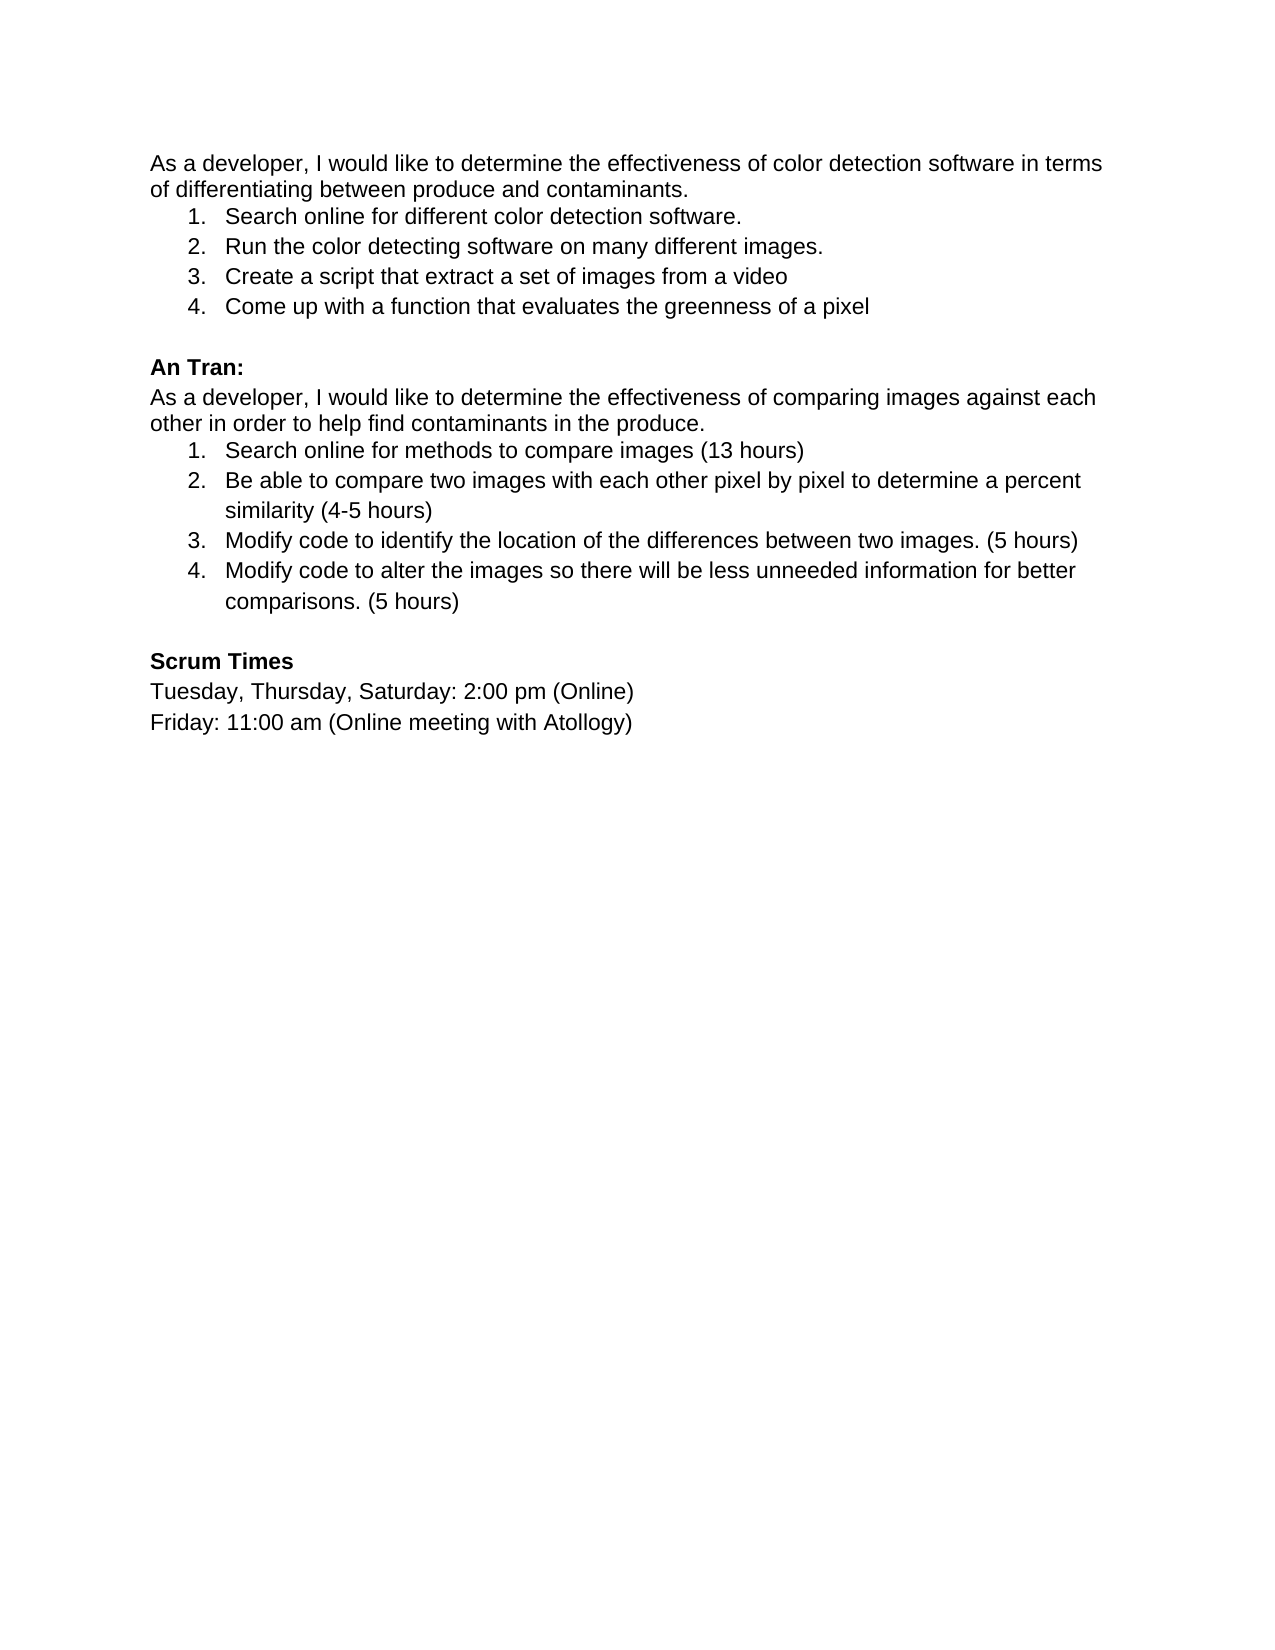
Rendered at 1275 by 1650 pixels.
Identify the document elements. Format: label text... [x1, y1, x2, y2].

list Modify code to identify the location of the differences between two images. (5 hours) [187, 527, 1125, 554]
text An Tran: [150, 354, 1125, 380]
text Scrum Times [150, 648, 1125, 674]
list Run the color detecting software on many different images. [187, 233, 1125, 259]
list Create a script that extract a set of images from a video [187, 263, 1125, 289]
list Be able to compare two images with each other pixel by pixel to determine a percent similarity (4-5 hours) [187, 467, 1125, 523]
text As a developer, I would like to determine the effectiveness of color detection software in terms of differentiating between produce and contaminants. [150, 150, 1125, 203]
list Modify code to alter the images so there will be less unneeded information for better comparisons. (5 hours) [187, 557, 1125, 614]
list Come up with a function that evaluates the greenness of a pixel [187, 293, 1125, 320]
text Friday: 11:00 am (Online meeting with Atollogy) [150, 708, 1125, 735]
text Tuesday, Thursday, Saturday: 2:00 pm (Online) [150, 678, 1125, 705]
text As a developer, I would like to determine the effectiveness of comparing images against each other in order to help find contaminants in the produce. [150, 384, 1125, 437]
list Search online for different color detection software. [187, 203, 1125, 229]
list Search online for methods to compare images (13 hours) [187, 437, 1125, 463]
